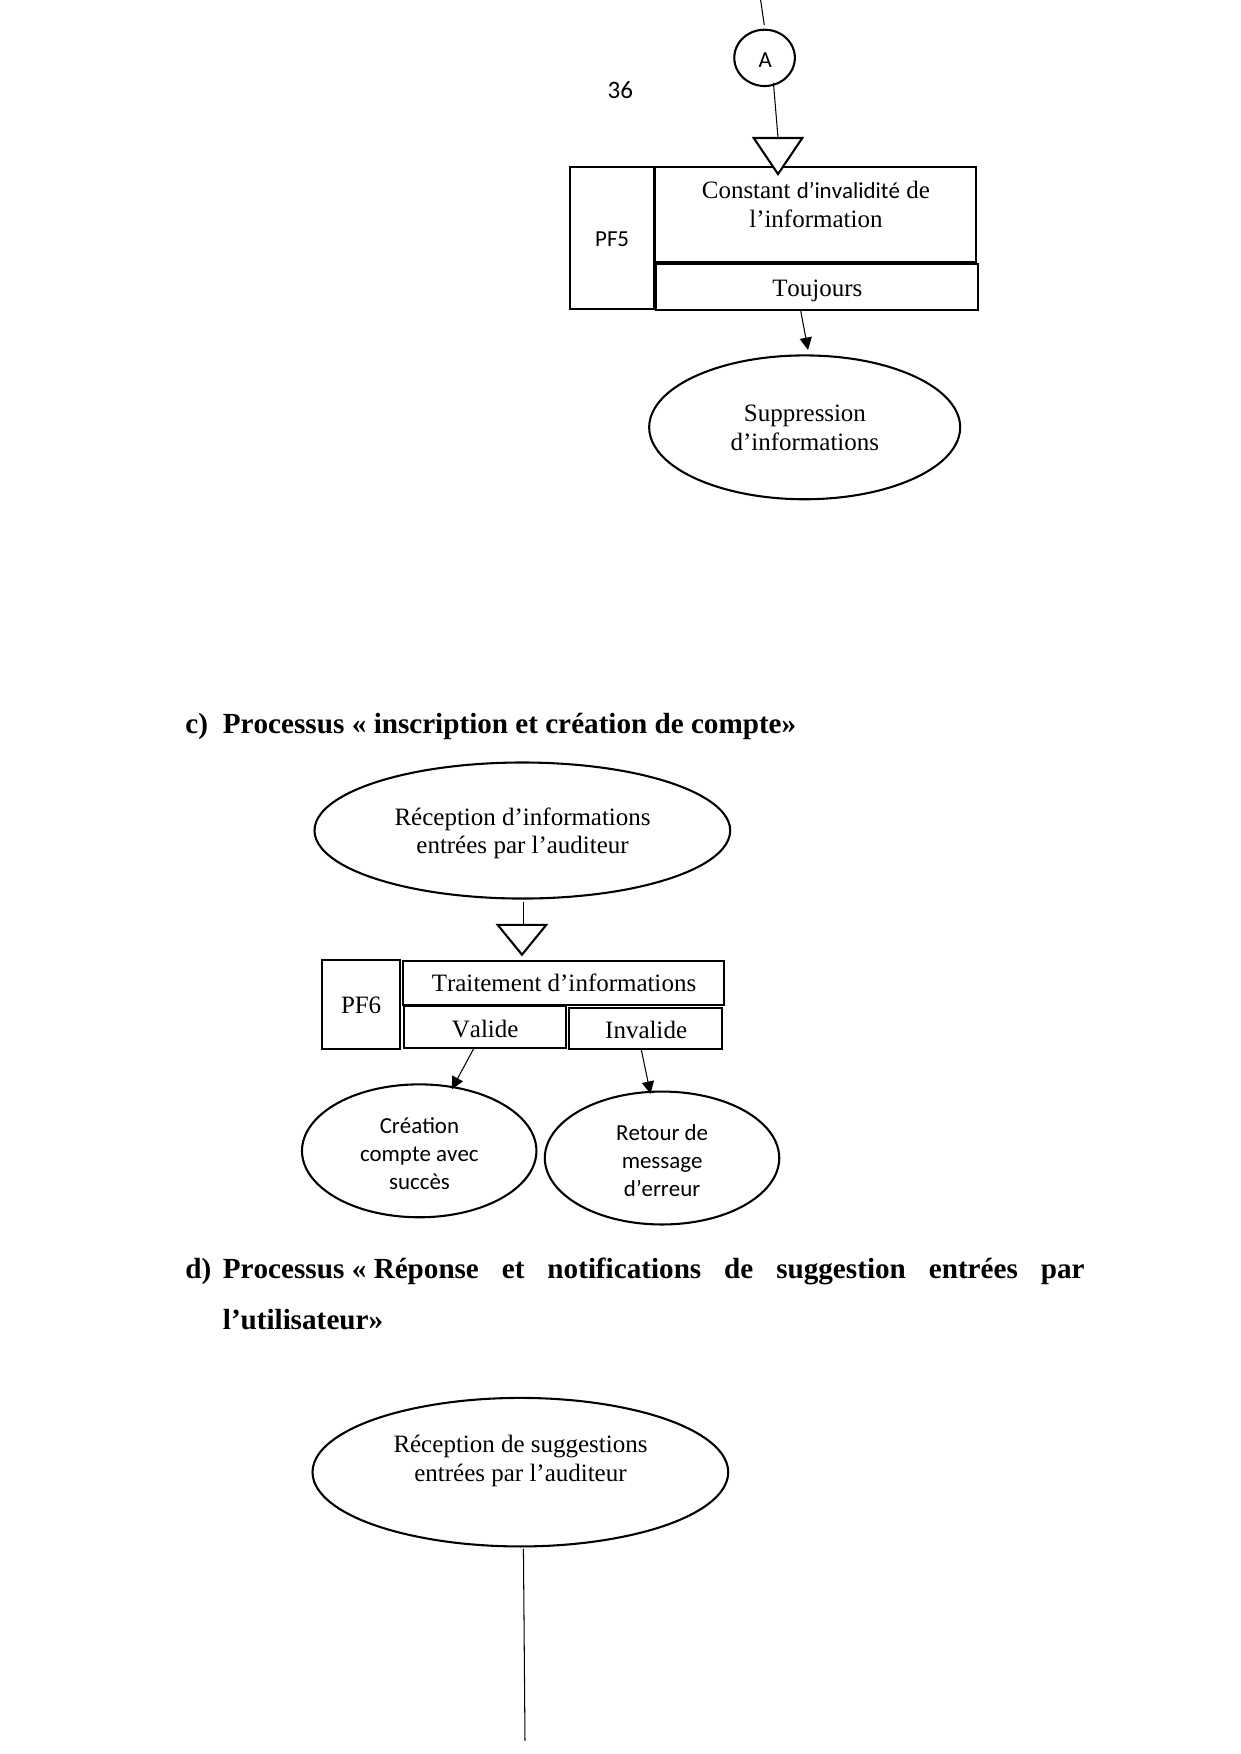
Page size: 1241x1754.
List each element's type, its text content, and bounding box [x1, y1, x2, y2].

list Processus « Réponse et notifications de suggestion entrées par l’utilisateur» [185, 1252, 1085, 1336]
list Processus « inscription et création de compte» [185, 706, 1085, 740]
